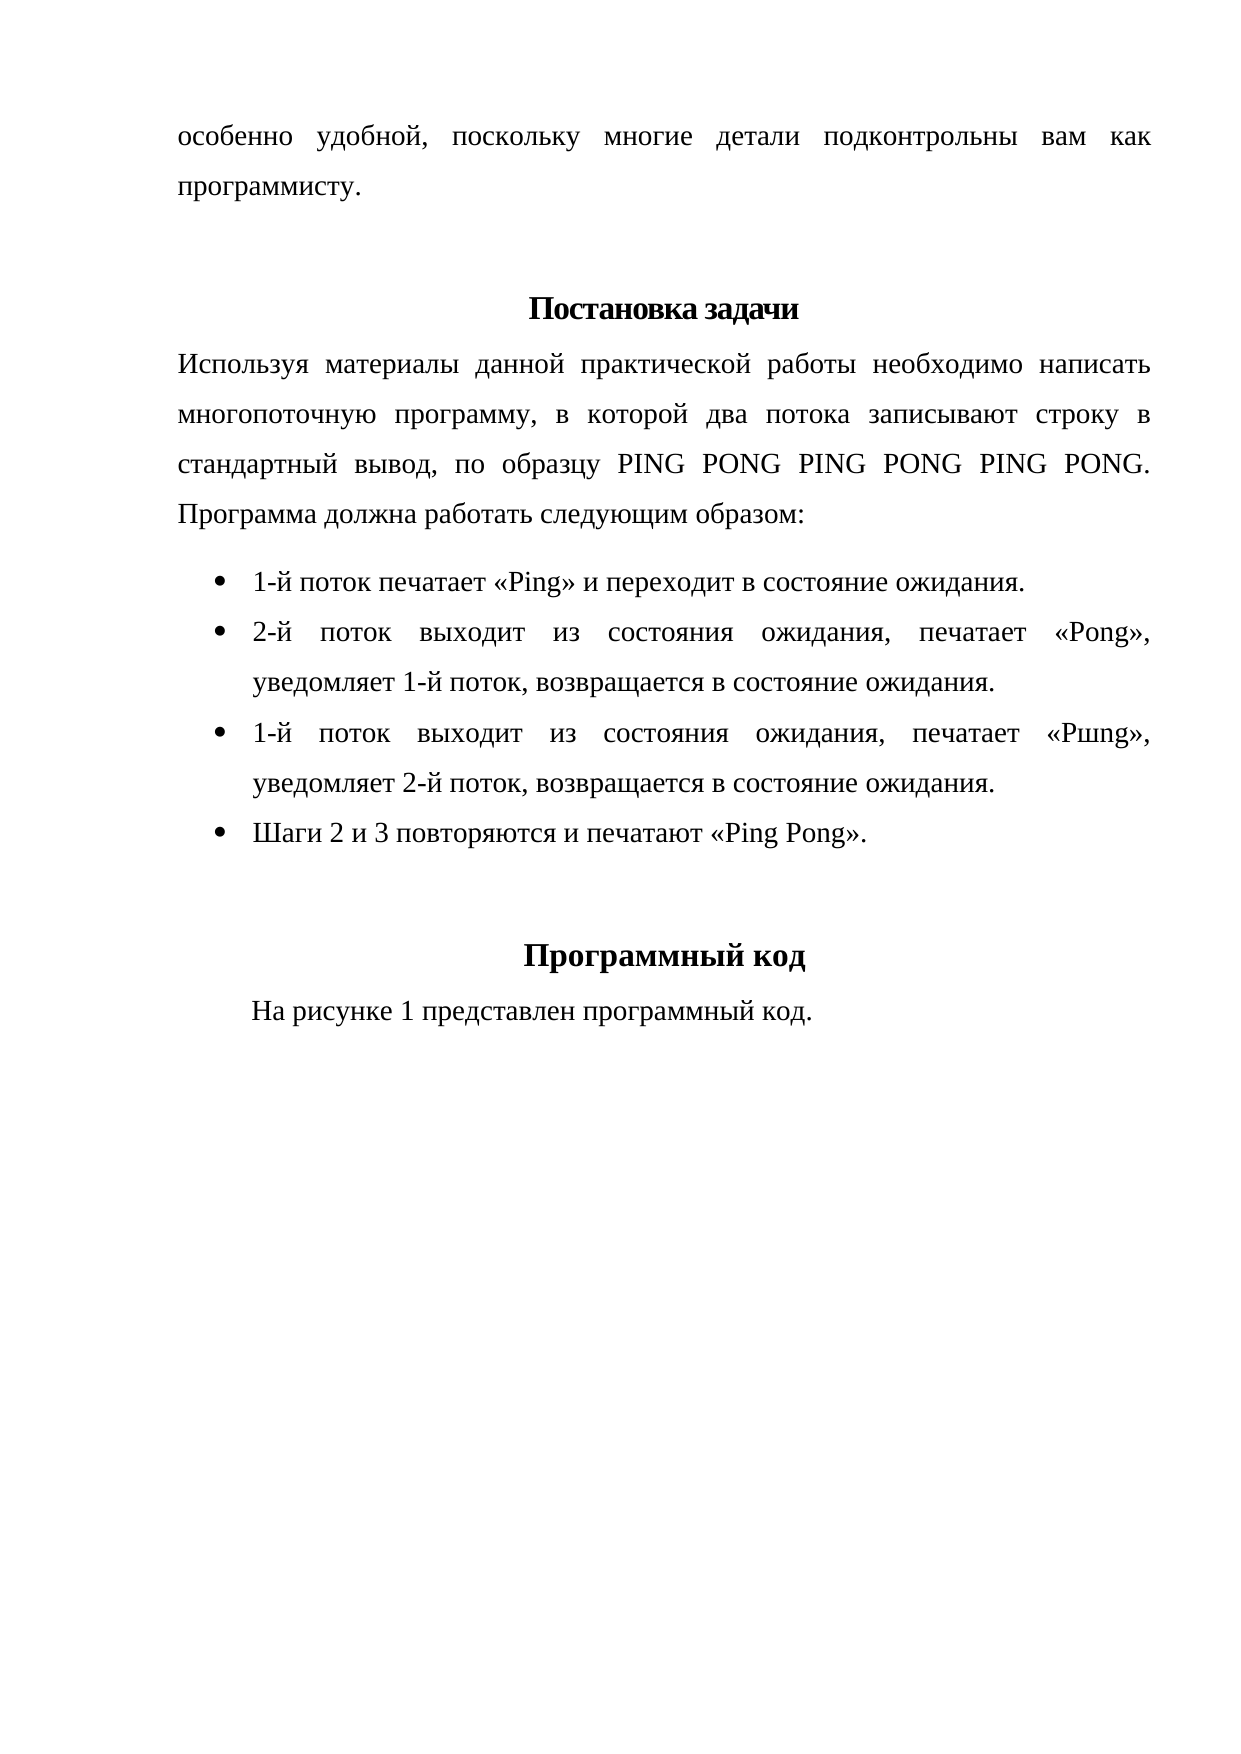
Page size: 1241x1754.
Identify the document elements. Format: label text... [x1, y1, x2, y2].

title Постановка задачи [177, 288, 1152, 327]
list Шаги 2 и 3 повторяются и печатают «Ping Pong». [215, 816, 1152, 849]
text Программный код [177, 935, 1152, 974]
list 2-й поток выходит из состояния ожидания, печатает «Pоng», уведомляет 1-й поток, возвращается в состояние ожидания. [215, 614, 1152, 698]
text Используя материалы данной практической работы необходимо написать многопоточную программу, в которой два потока записывают строку в стандартный вывод, по образцу PING PONG PING PONG PING PONG. Программа должна работать следующим образом: [177, 346, 1152, 530]
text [177, 118, 1152, 202]
text На рисунке 1 представлен программный код. [177, 993, 1152, 1027]
list 1-й поток печатает «Ping» и переходит в состояние ожидания. [215, 564, 1152, 597]
list 1-й поток выходит из состояния ожидания, печатает «Pшng», уведомляет 2-й поток, возвращается в состояние ожидания. [215, 715, 1152, 799]
